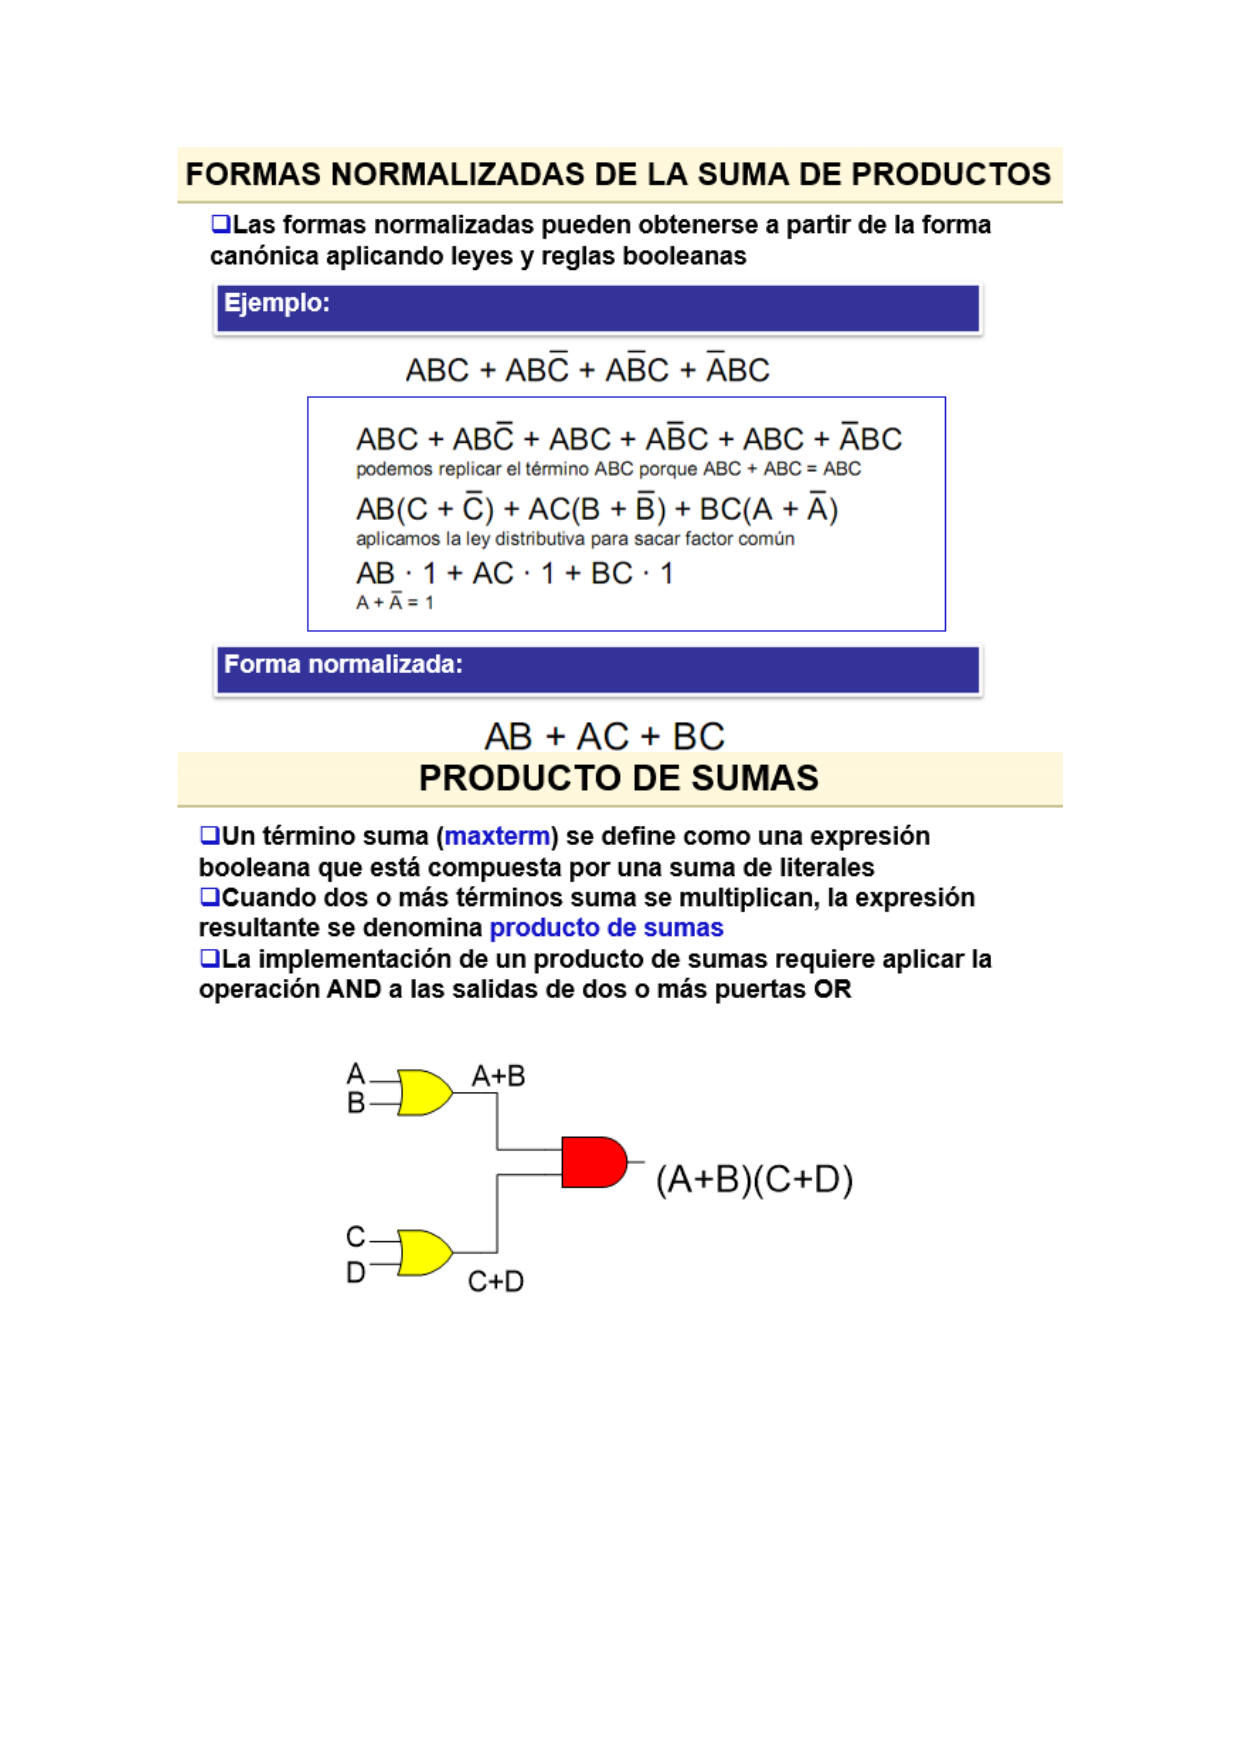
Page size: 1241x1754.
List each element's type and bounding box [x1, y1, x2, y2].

picture [177, 147, 1063, 751]
picture [177, 752, 1063, 1357]
